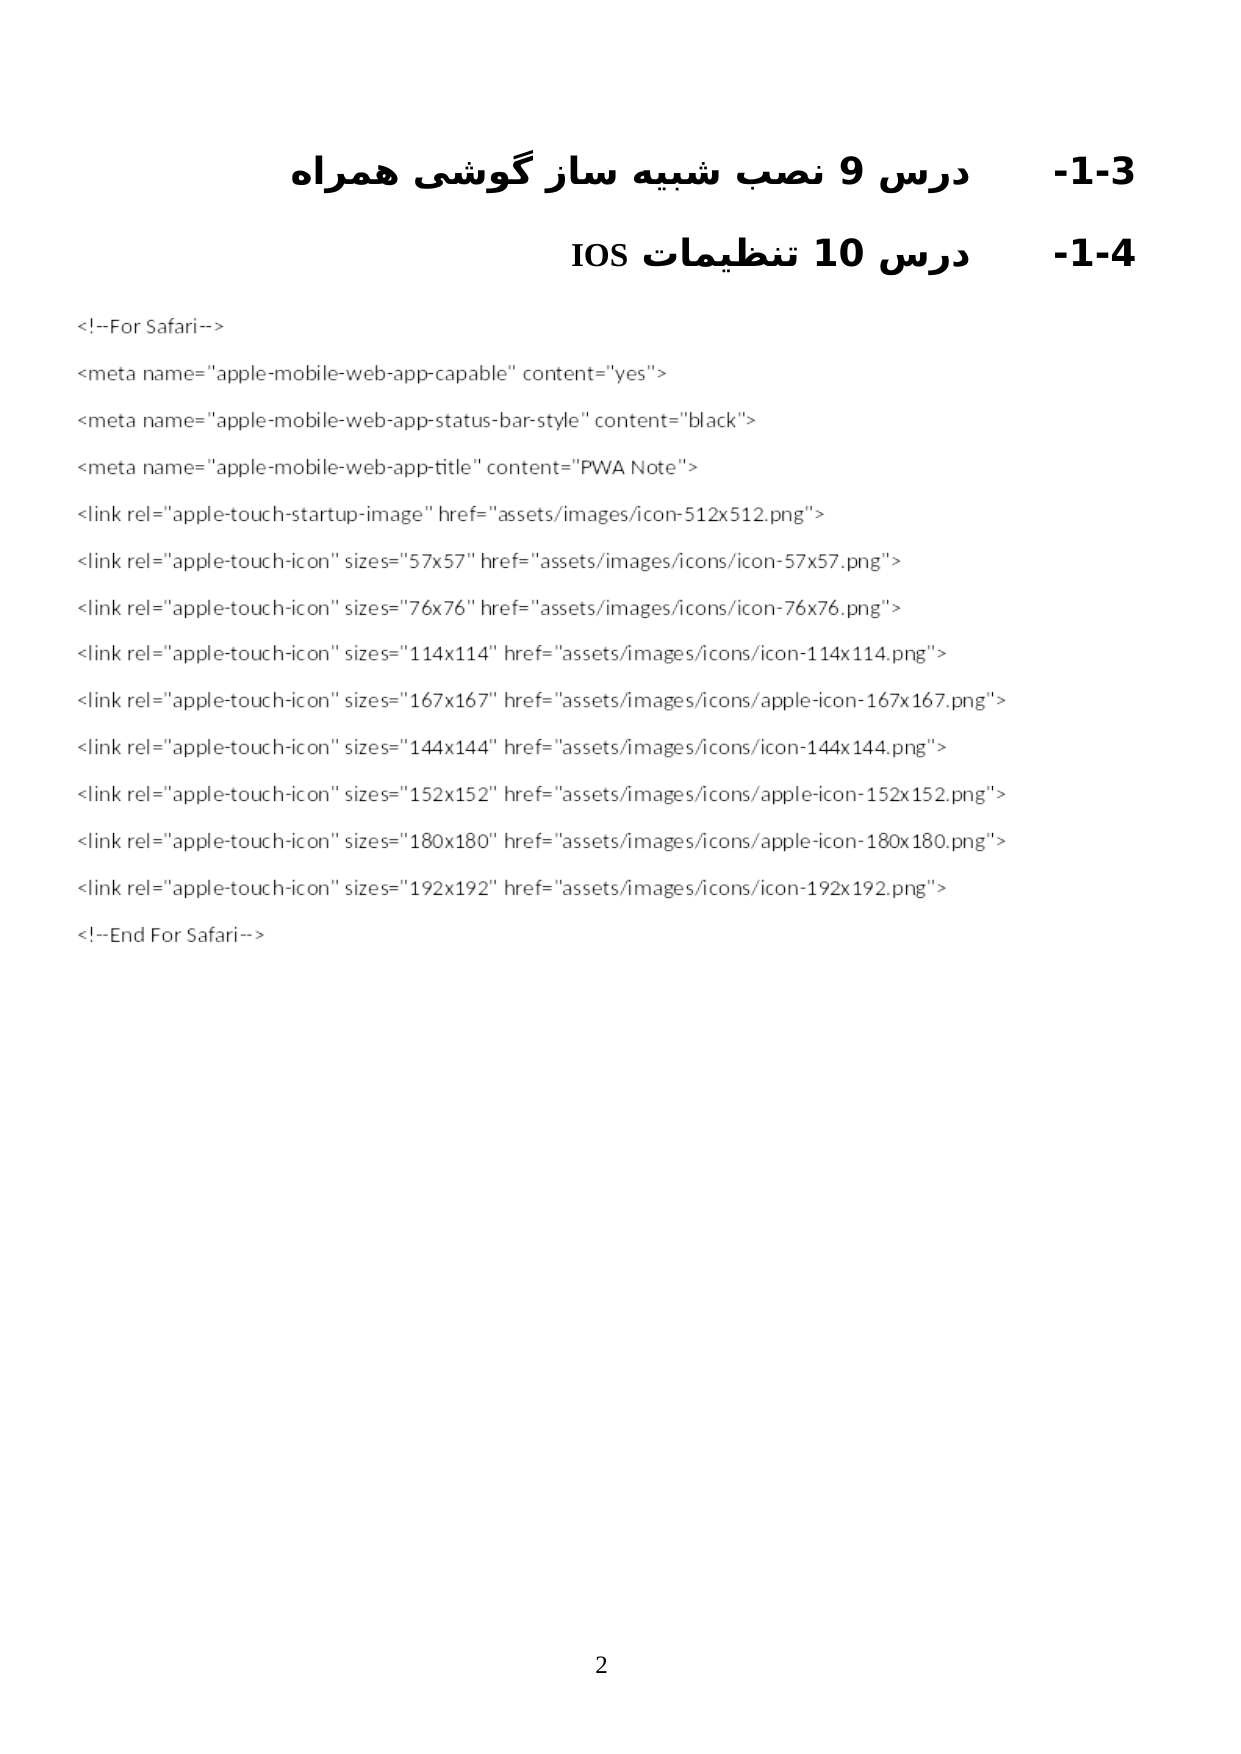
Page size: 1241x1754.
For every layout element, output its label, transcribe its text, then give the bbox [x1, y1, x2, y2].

text درس 9 نصب شبیه ساز گوشی همراه [150, 150, 1053, 194]
text درس 10 تنظیمات IOS [150, 231, 1053, 275]
